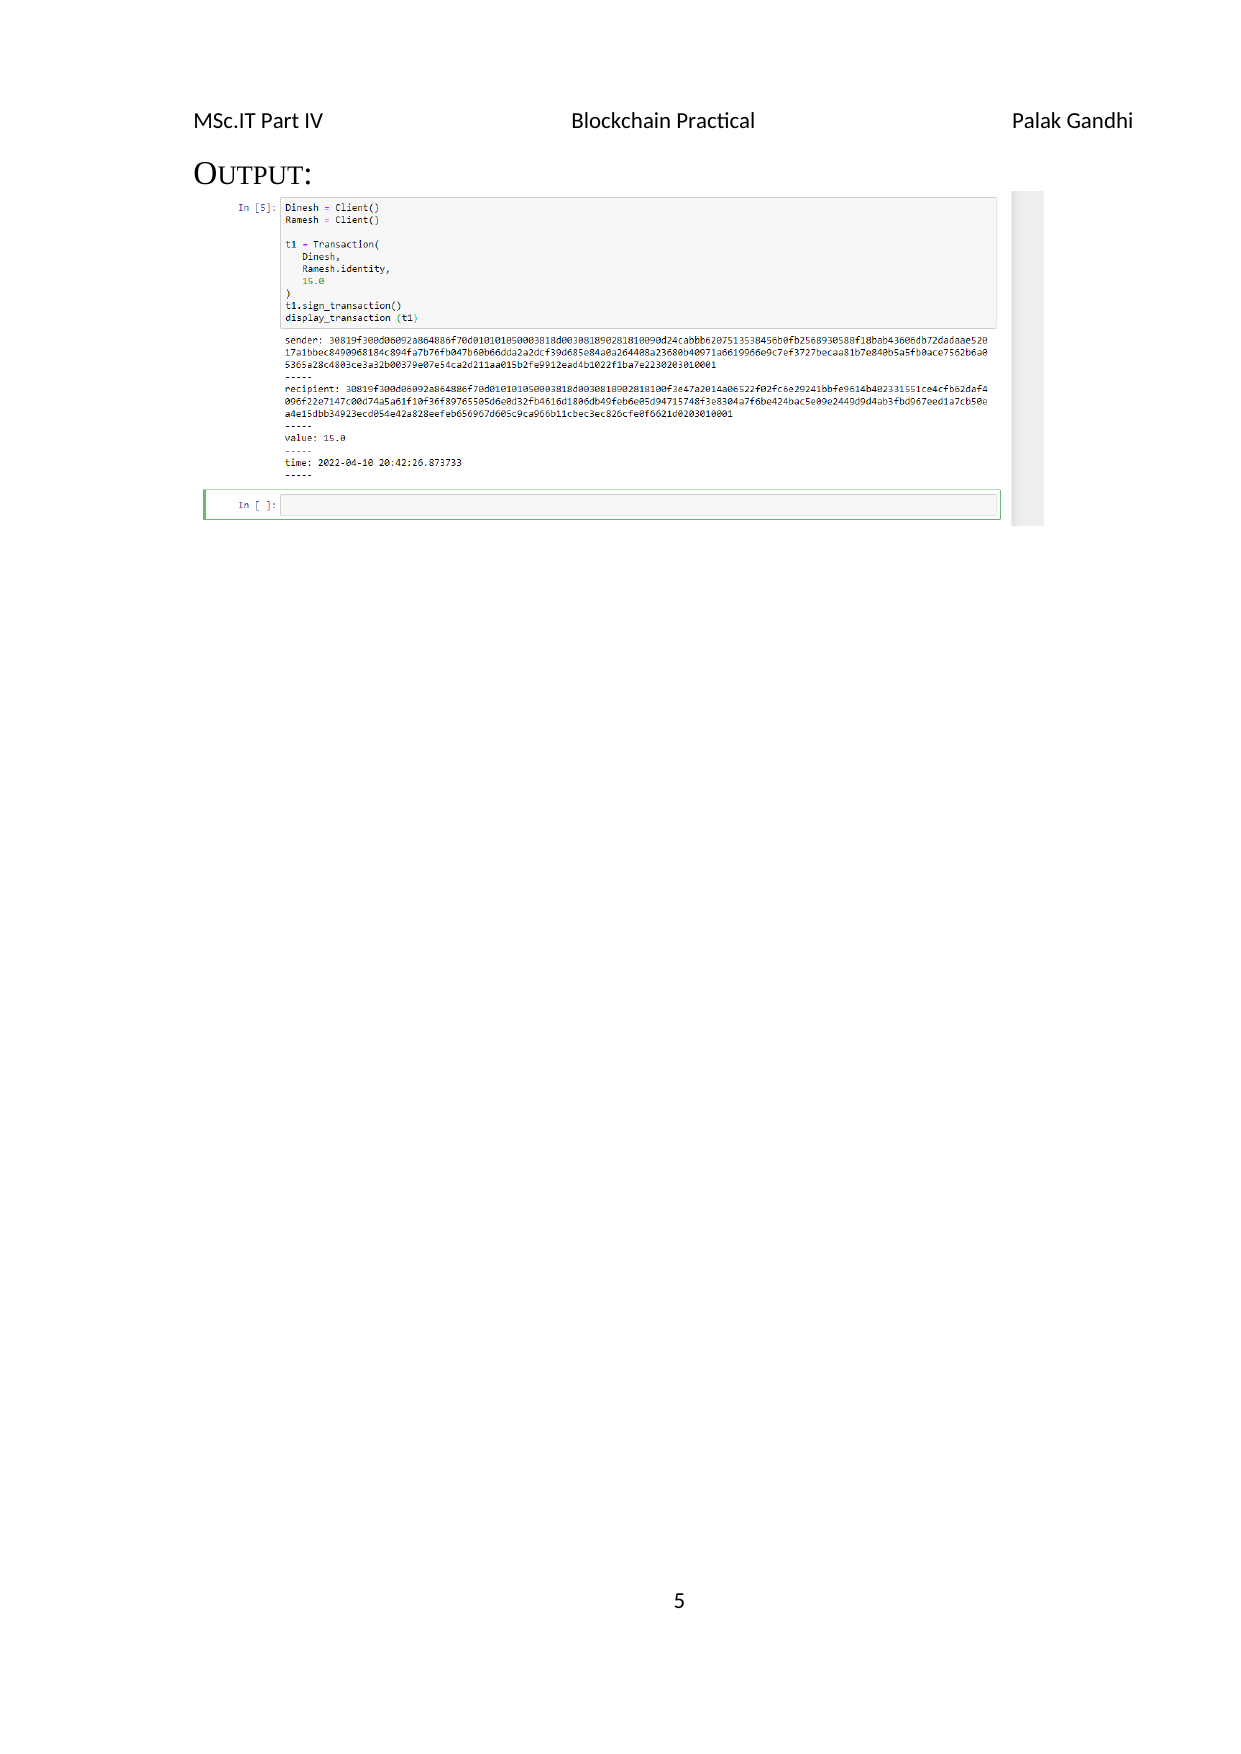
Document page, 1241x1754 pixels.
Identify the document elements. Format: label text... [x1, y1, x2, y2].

picture [193, 191, 1045, 526]
subtitle Output: [193, 153, 1165, 191]
